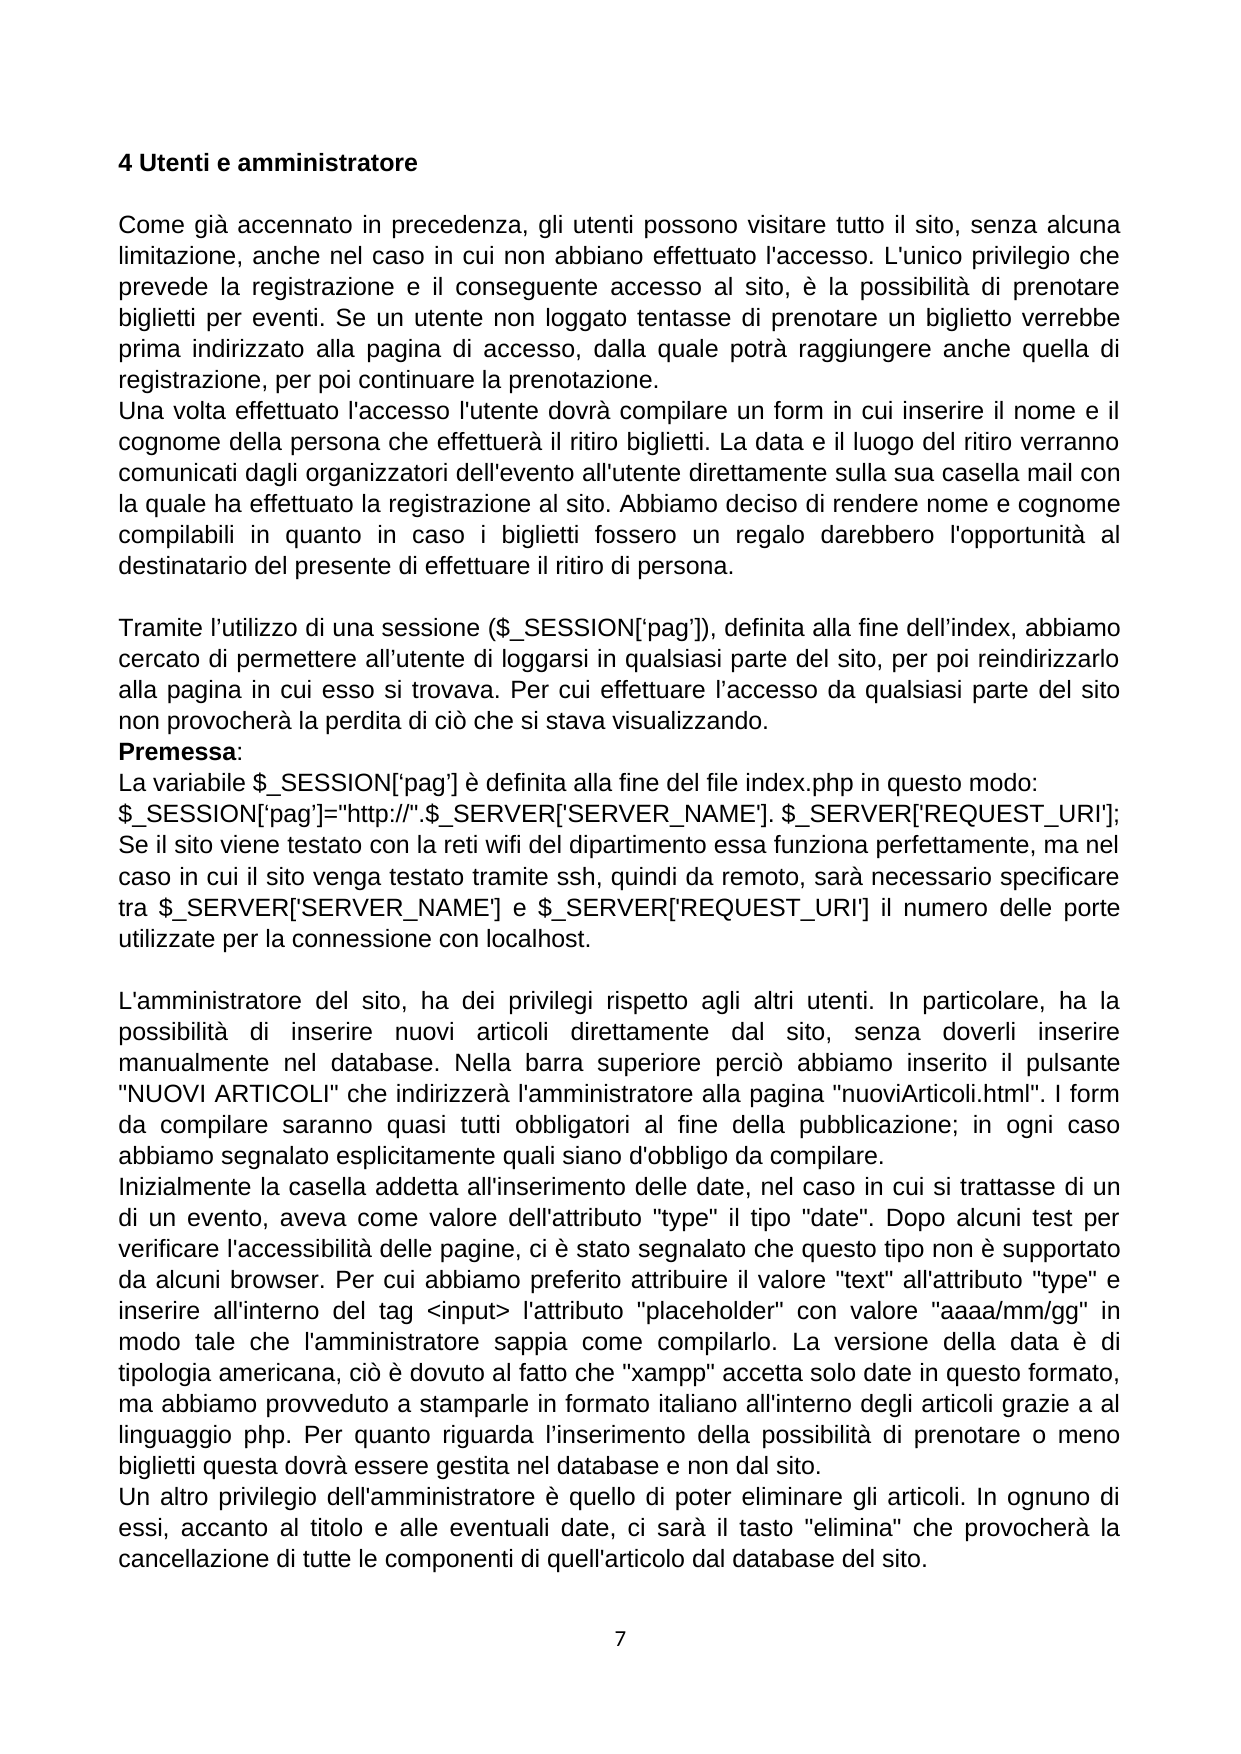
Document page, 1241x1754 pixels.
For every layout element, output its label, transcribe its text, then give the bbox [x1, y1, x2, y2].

text Una volta effettuato l'accesso l'utente dovrà compilare un form in cui inserire il nome e il cognome della persona che effettuerà il ritiro biglietti. La data e il luogo del ritiro verranno comunicati dagli organizzatori dell'evento all'utente direttamente sulla sua casella mail con la quale ha effettuato la registrazione al sito. Abbiamo deciso di rendere nome e cognome compilabili in quanto in caso i biglietti fossero un regalo darebbero l'opportunità al destinatario del presente di effettuare il ritiro di persona. [118, 396, 1122, 580]
text $_SESSION[‘pag’]="http://".$_SERVER['SERVER_NAME']. $_SERVER['REQUEST_URI']; [118, 799, 1122, 828]
text La variabile $_SESSION[‘pag’] è definita alla fine del file index.php in questo modo: [118, 768, 1122, 797]
text Se il sito viene testato con la reti wifi del dipartimento essa funziona perfettamente, ma nel caso in cui il sito venga testato tramite ssh, quindi da remoto, sarà necessario specificare tra $_SERVER['SERVER_NAME'] e $_SERVER['REQUEST_URI'] il numero delle porte utilizzate per la connessione con localhost. [118, 831, 1122, 952]
text Come già accennato in precedenza, gli utenti possono visitare tutto il sito, senza alcuna limitazione, anche nel caso in cui non abbiano effettuato l'accesso. L'unico privilegio che prevede la registrazione e il conseguente accesso al sito, è la possibilità di prenotare biglietti per eventi. Se un utente non loggato tentasse di prenotare un biglietto verrebbe prima indirizzato alla pagina di accesso, dalla quale potrà raggiungere anche quella di registrazione, per poi continuare la prenotazione. [118, 210, 1122, 394]
text Tramite l’utilizzo di una sessione ($_SESSION[‘pag’]), definita alla fine dell’index, abbiamo cercato di permettere all’utente di loggarsi in qualsiasi parte del sito, per poi reindirizzarlo alla pagina in cui esso si trovava. Per cui effettuare l’accesso da qualsiasi parte del sito non provocherà la perdita di ciò che si stava visualizzando. [118, 613, 1122, 735]
text Inizialmente la casella addetta all'inserimento delle date, nel caso in cui si trattasse di un di un evento, aveva come valore dell'attributo "type" il tipo "date". Dopo alcuni test per verificare l'accessibilità delle pagine, ci è stato segnalato che questo tipo non è supportato da alcuni browser. Per cui abbiamo preferito attribuire il valore "text" all'attributo "type" e inserire all'interno del tag <input> l'attributo "placeholder" con valore "aaaa/mm/gg" in modo tale che l'amministratore sappia come compilarlo. La versione della data è di tipologia americana, ciò è dovuto al fatto che "xampp" accetta solo date in questo formato, ma abbiamo provveduto a stamparle in formato italiano all'interno degli articoli grazie a al linguaggio php. Per quanto riguarda l’inserimento della possibilità di prenotare o meno biglietti questa dovrà essere gestita nel database e non dal sito. [118, 1172, 1122, 1480]
text L'amministratore del sito, ha dei privilegi rispetto agli altri utenti. In particolare, ha la possibilità di inserire nuovi articoli direttamente dal sito, senza doverli inserire manualmente nel database. Nella barra superiore perciò abbiamo inserito il pulsante "NUOVI ARTICOLI" che indirizzerà l'amministratore alla pagina "nuoviArticoli.html". I form da compilare saranno quasi tutti obbligatori al fine della pubblicazione; in ogni caso abbiamo segnalato esplicitamente quali siano d'obbligo da compilare. [118, 986, 1122, 1170]
text Un altro privilegio dell'amministratore è quello di poter eliminare gli articoli. In ognuno di essi, accanto al titolo e alle eventuali date, ci sarà il tasto "elimina" che provocherà la cancellazione di tutte le componenti di quell'articolo dal database del sito. [118, 1482, 1122, 1603]
text Premessa: [118, 737, 1122, 766]
text 4 Utenti e amministratore [118, 148, 1122, 176]
